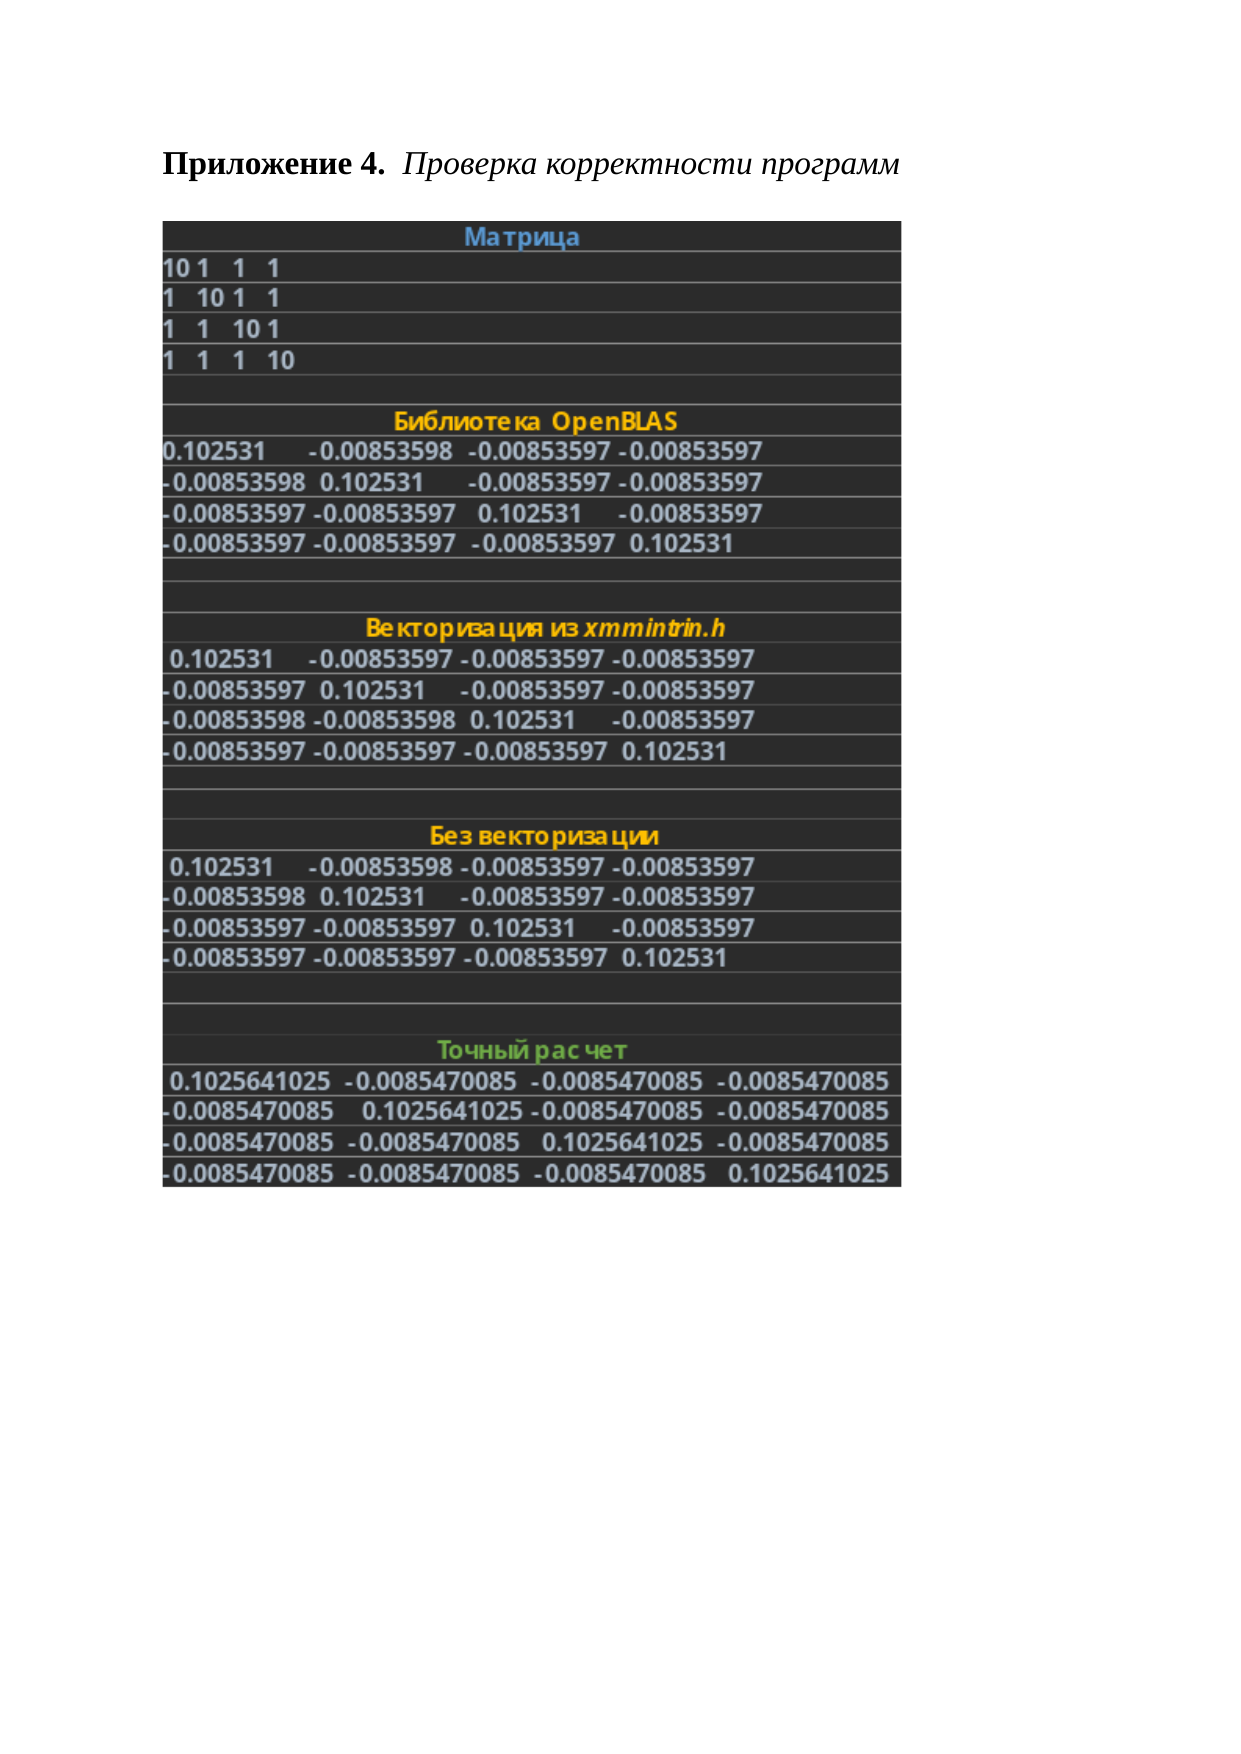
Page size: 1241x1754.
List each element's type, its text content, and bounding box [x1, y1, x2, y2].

subtitle Приложение 4. Проверка корректности программ [162, 143, 1078, 181]
